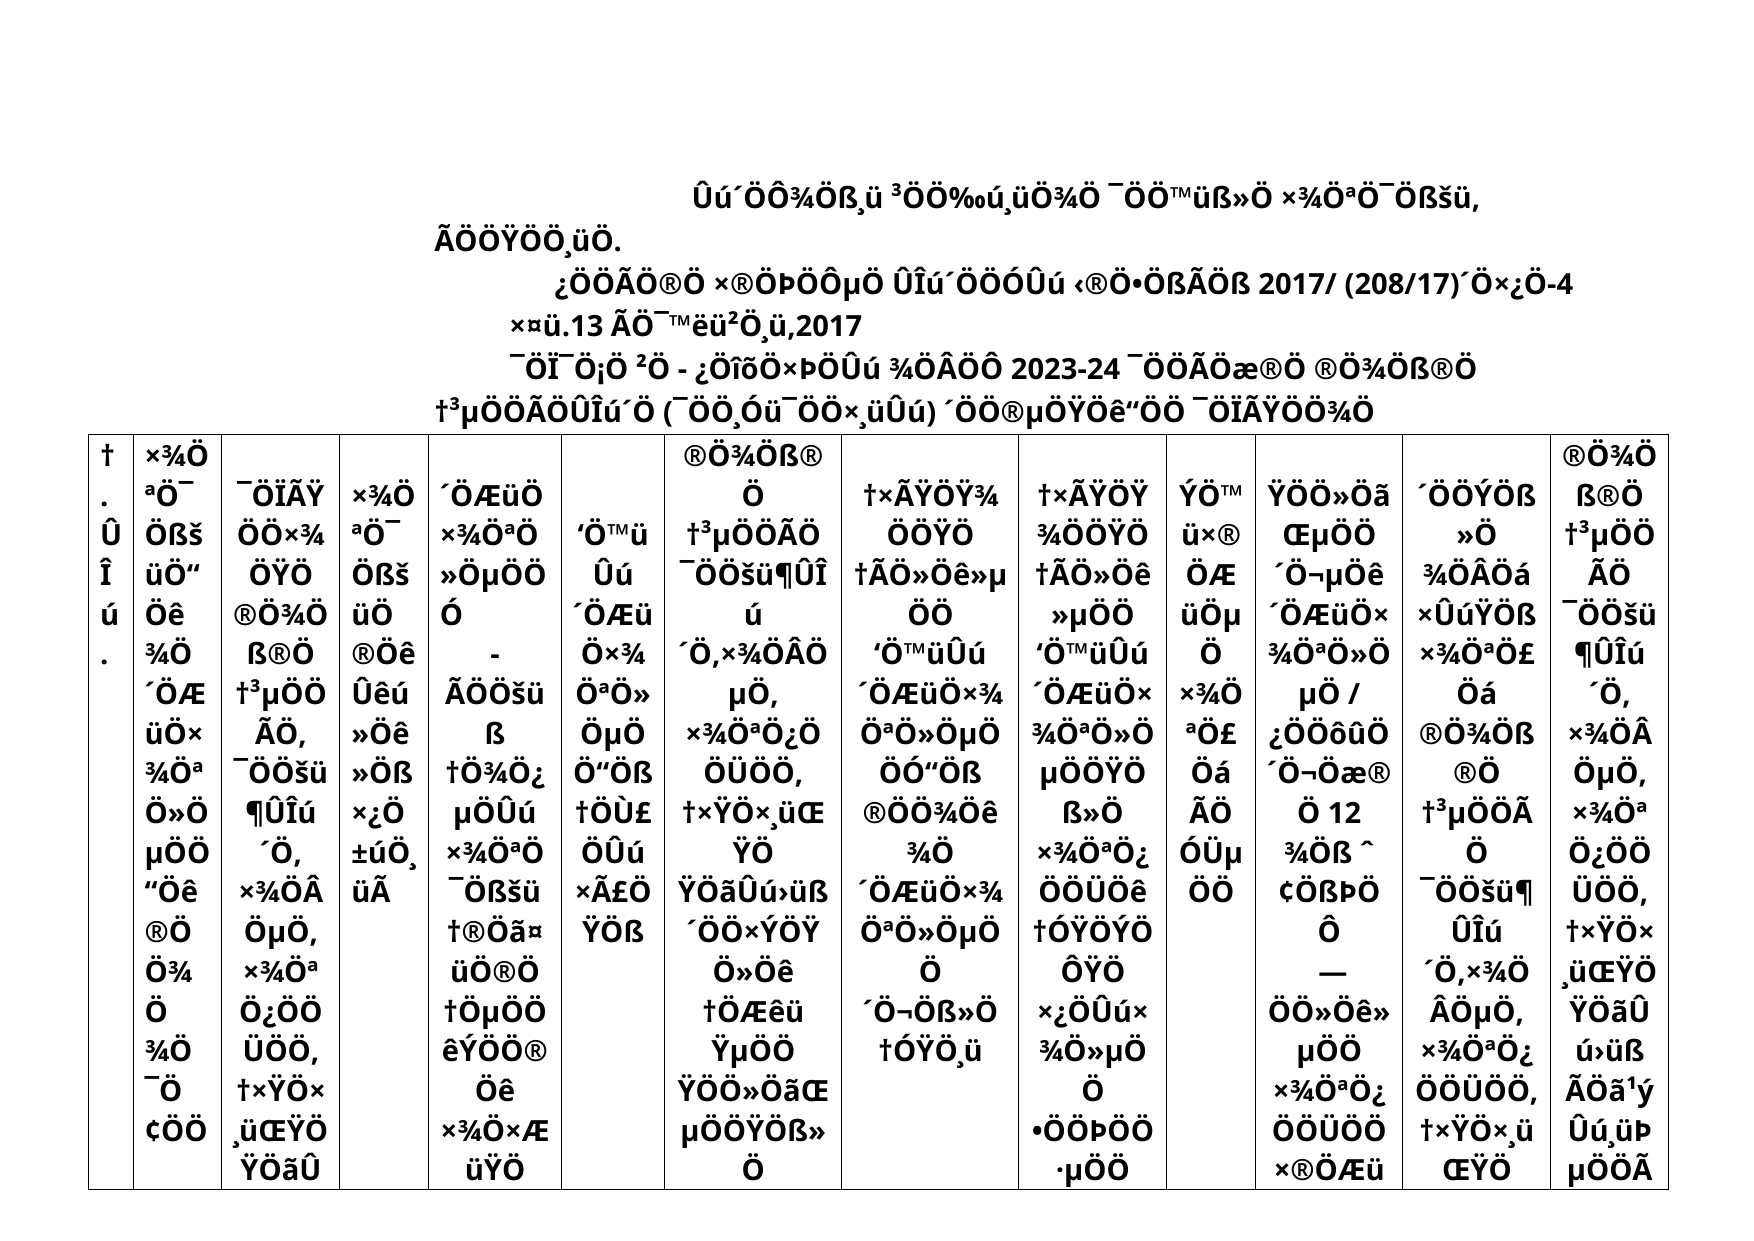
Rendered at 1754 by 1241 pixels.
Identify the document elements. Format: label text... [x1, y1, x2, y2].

text Ûú´ÖÔ¾Öß¸ü ³ÖÖ‰ú¸üÖ¾Ö ¯ÖÖ™üß»Ö ×¾ÖªÖ¯Ößšü, ÃÖÖŸÖÖ¸üÖ. [434, 177, 1668, 260]
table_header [1167, 435, 1255, 1189]
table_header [665, 435, 841, 1189]
table_header †.ÛÎú. [89, 435, 133, 1189]
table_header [1551, 435, 1668, 1189]
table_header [429, 435, 561, 1189]
text ¿ÖÖÃÖ®Ö ×®ÖÞÖÔµÖ ÛÎú´ÖÖÓÛú ‹®Ö•ÖßÃÖß 2017/ (208/17)´Ö×¿Ö-4 ×¤ü.13 ÃÖ¯™ëü²Ö¸ü,2017 [509, 263, 1668, 345]
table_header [562, 435, 664, 1189]
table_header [1403, 435, 1550, 1189]
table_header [1019, 435, 1166, 1189]
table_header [1256, 435, 1402, 1189]
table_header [134, 435, 221, 1189]
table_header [340, 435, 428, 1189]
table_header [842, 435, 1018, 1189]
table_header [222, 435, 339, 1189]
text ¯ÖÏ¯Ö¡Ö ²Ö - ¿ÖîõÖ×ÞÖÛú ¾ÖÂÖÔ 2023-24 ¯ÖÖÃÖæ®Ö ®Ö¾Öß®Ö †³µÖÖÃÖÛÎú´Ö (¯ÖÖ¸Óü¯ÖÖ×¸üÛú) ´ÖÖ®µÖŸÖê“ÖÖ ¯ÖÏÃŸÖÖ¾Ö [434, 348, 1668, 431]
